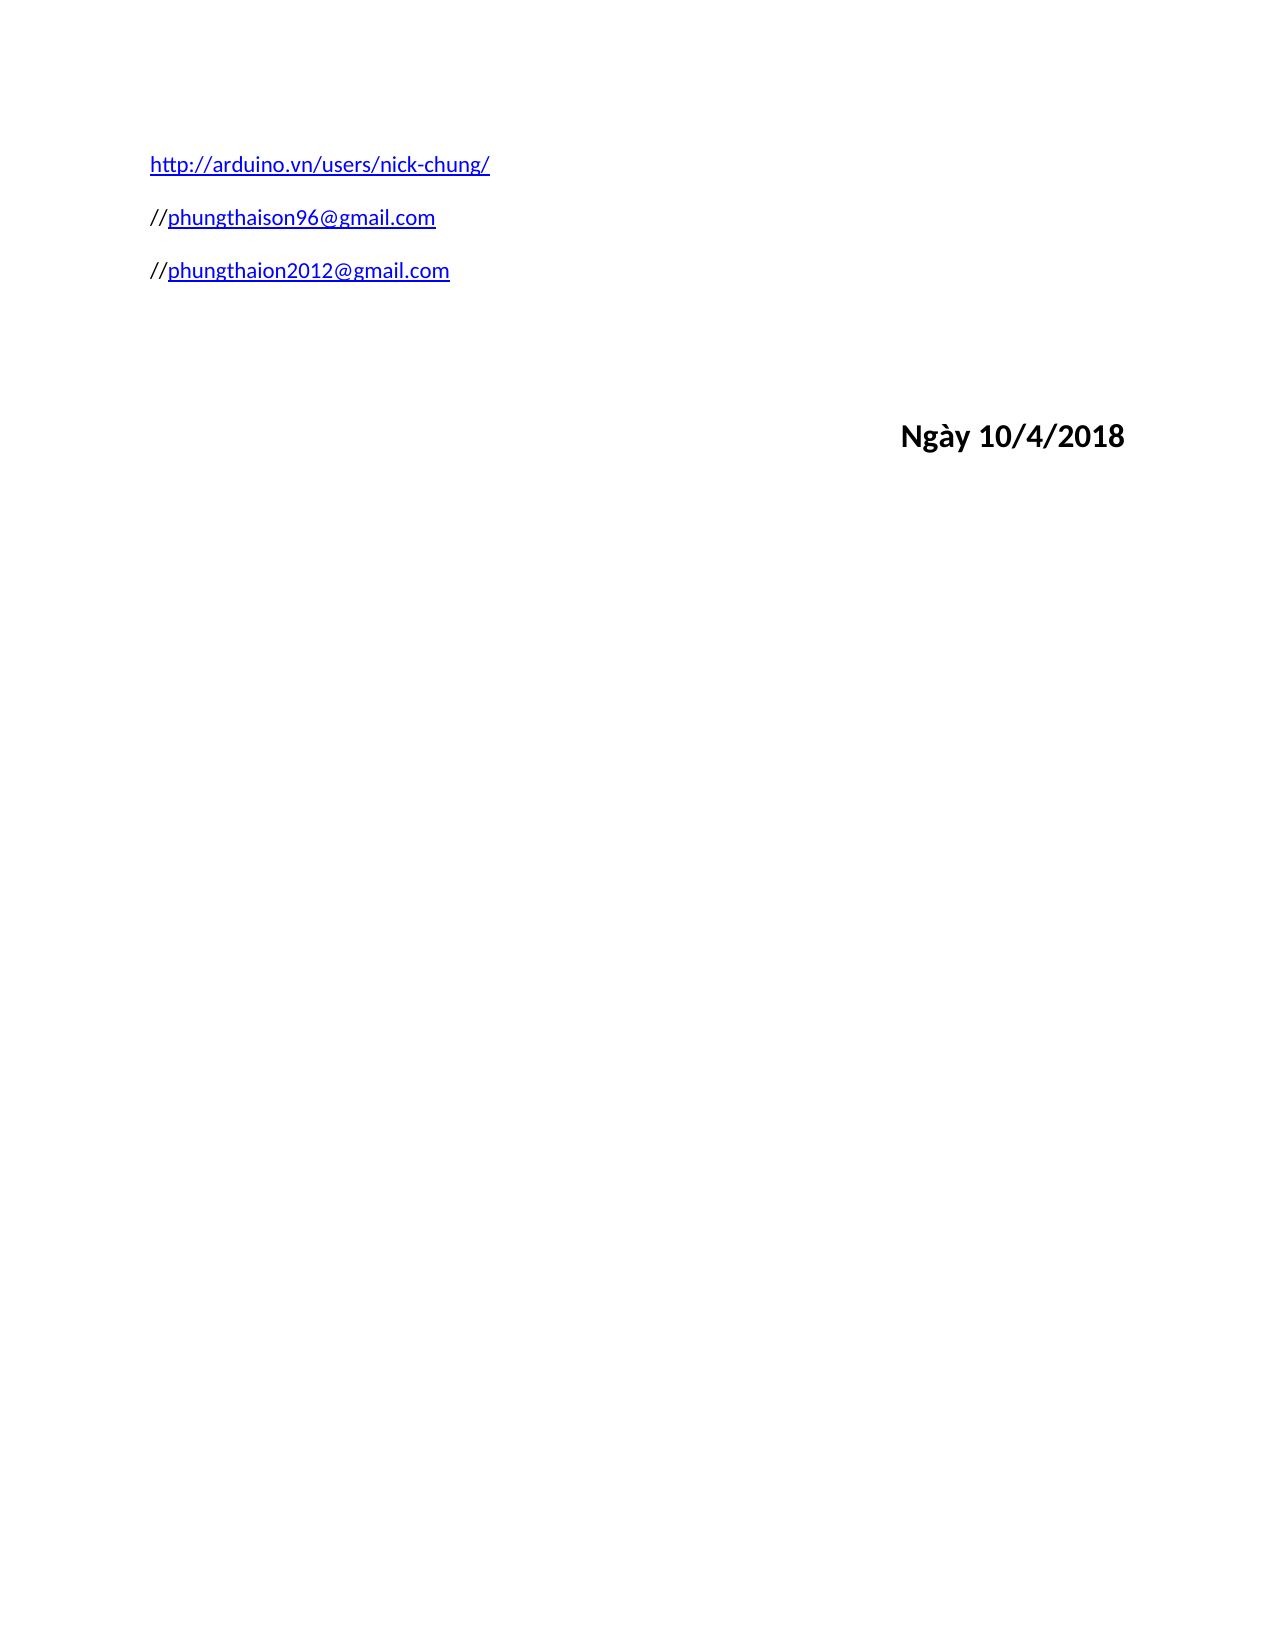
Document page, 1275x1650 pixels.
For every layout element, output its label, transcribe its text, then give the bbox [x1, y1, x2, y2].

text //phungthaison96@gmail.com [150, 203, 1125, 231]
text http://arduino.vn/users/nick-chung/ [150, 150, 1125, 178]
text //phungthaion2012@gmail.com [150, 256, 1125, 284]
text Ngày 10/4/2018 [150, 415, 1125, 456]
